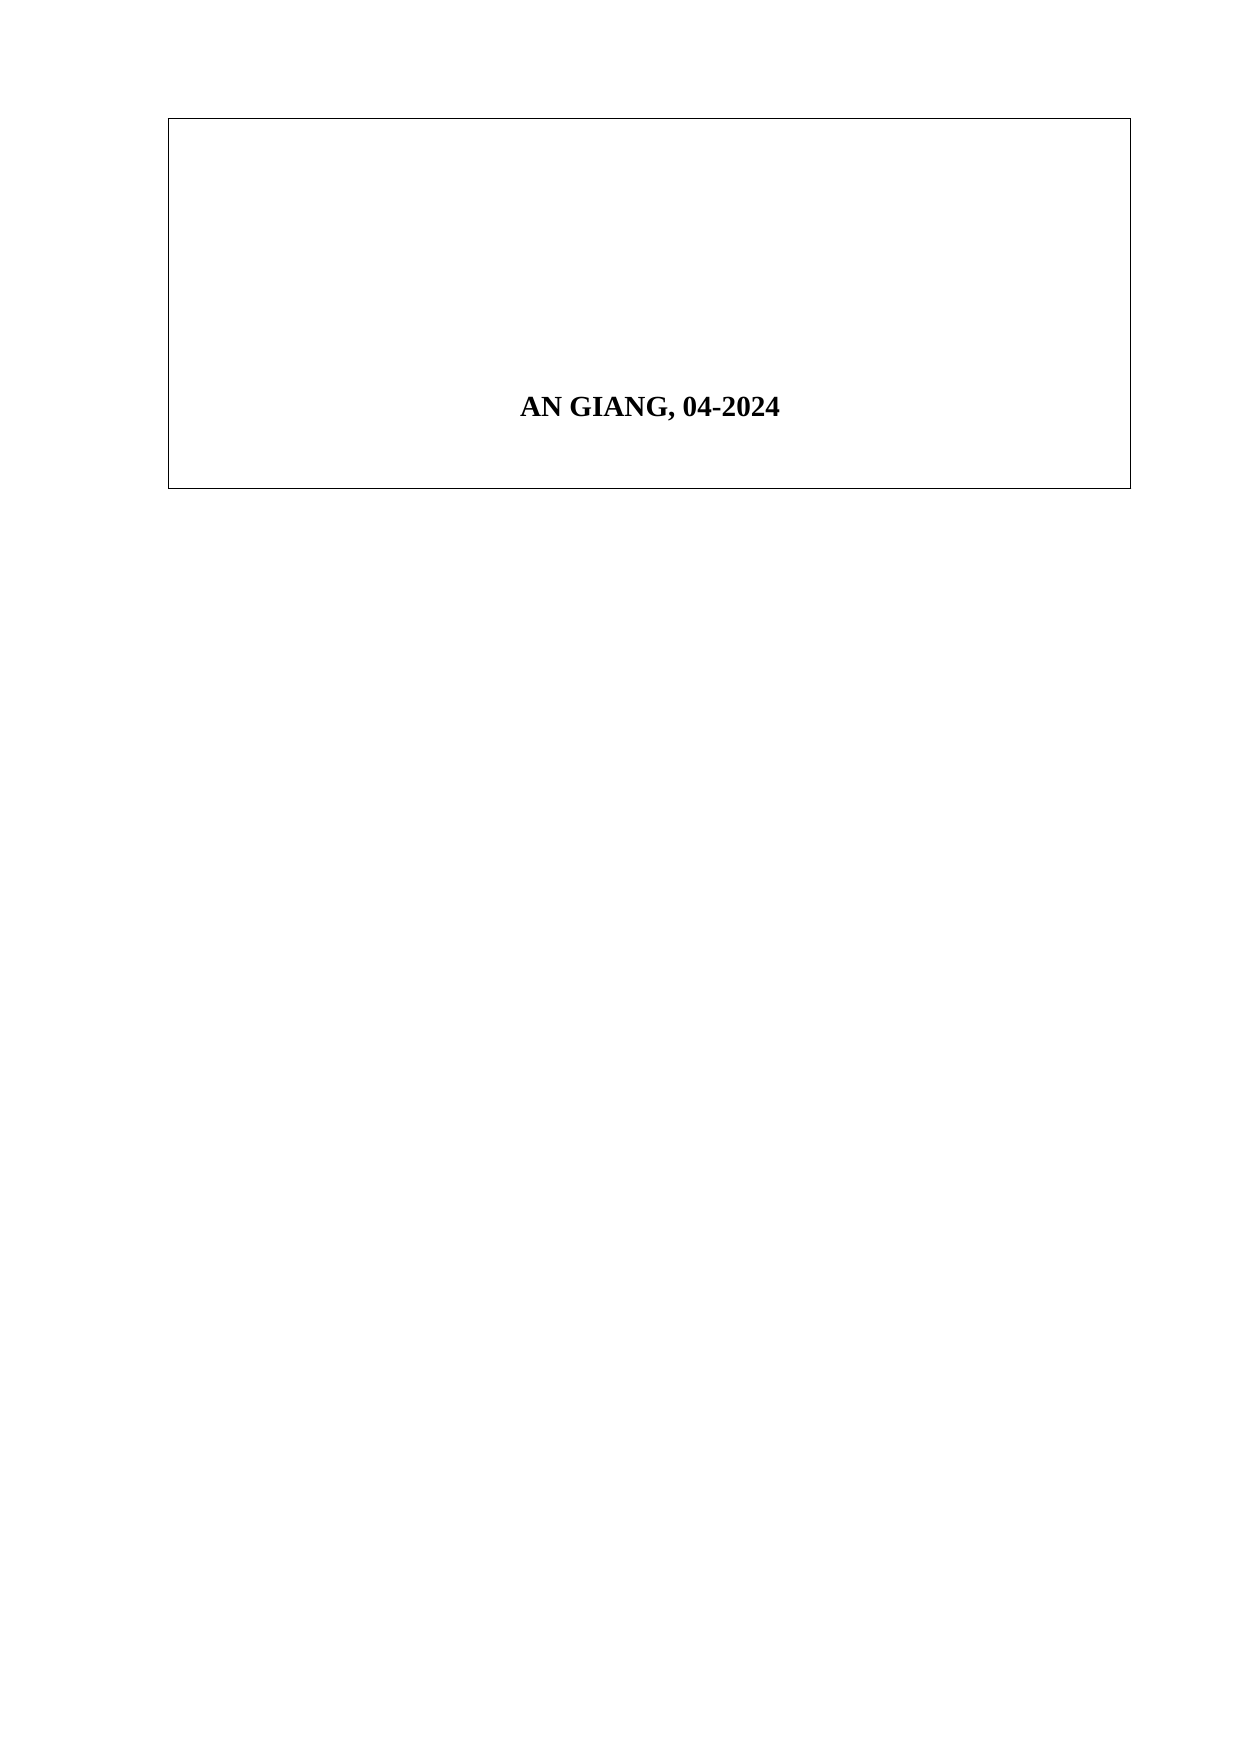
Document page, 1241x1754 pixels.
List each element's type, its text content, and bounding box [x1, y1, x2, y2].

subtitle AN GIANG, 04-2024 [169, 386, 1130, 488]
